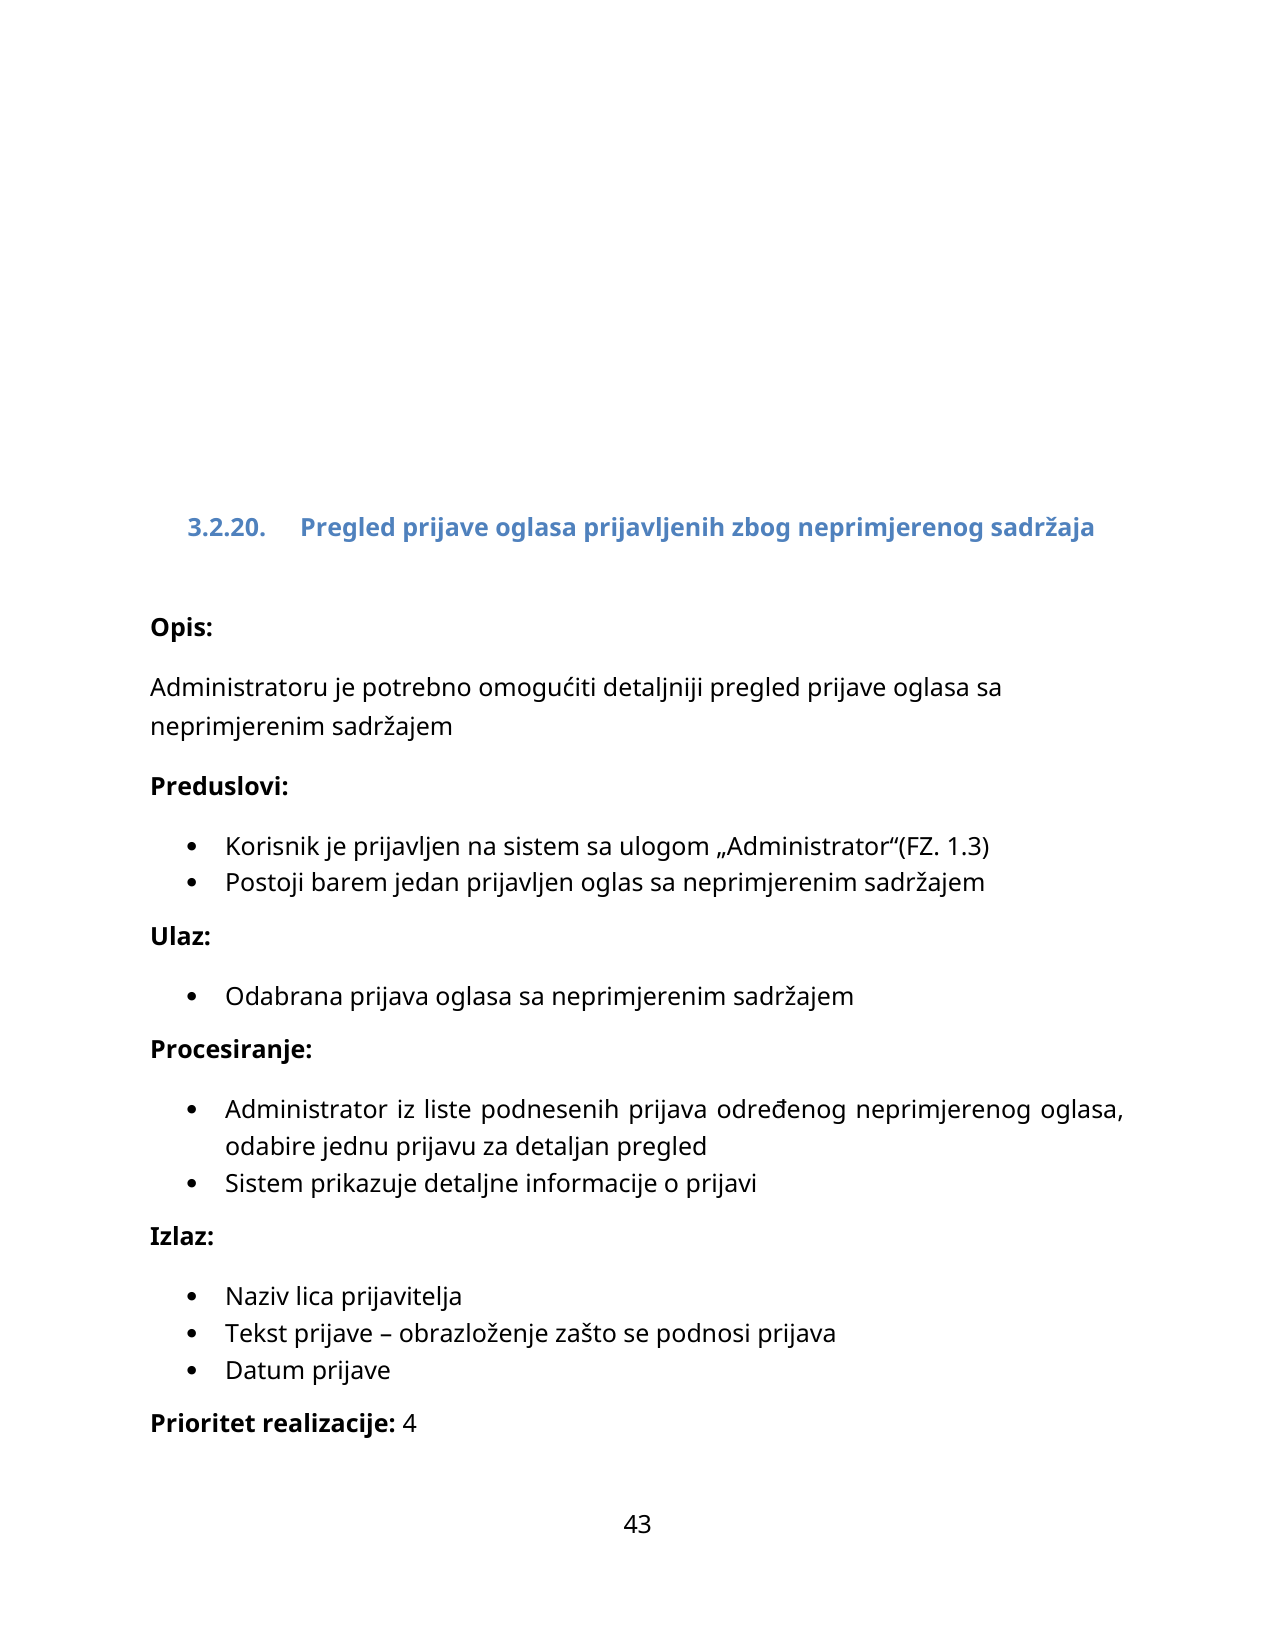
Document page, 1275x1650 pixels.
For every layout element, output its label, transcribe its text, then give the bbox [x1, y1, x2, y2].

text Procesiranje: [150, 1032, 1125, 1066]
list Korisnik je prijavljen na sistem sa ulogom „Administrator“(FZ. 1.3) [187, 828, 1125, 862]
text Opis: [150, 609, 1125, 643]
text Administratoru je potrebno omogućiti detaljniji pregled prijave oglasa sa neprimjerenim sadržajem [150, 669, 1125, 742]
subtitle Pregled prijave oglasa prijavljenih zbog neprimjerenog sadržaja [187, 510, 1125, 544]
list Administrator iz liste podnesenih prijava određenog neprimjerenog oglasa, odabire jednu prijavu za detaljan pregled [187, 1092, 1125, 1163]
text Preduslovi: [150, 768, 1125, 802]
list Sistem prikazuje detaljne informacije o prijavi [187, 1166, 1125, 1199]
list Odabrana prijava oglasa sa neprimjerenim sadržajem [187, 978, 1125, 1013]
text Izlaz: [150, 1219, 1125, 1253]
text Ulaz: [150, 918, 1125, 953]
list Tekst prijave – obrazloženje zašto se podnosi prijava [187, 1316, 1125, 1350]
list Datum prijave [187, 1352, 1125, 1387]
text Prioritet realizacije: 4 [150, 1406, 1125, 1440]
list Postoji barem jedan prijavljen oglas sa neprimjerenim sadržajem [187, 865, 1125, 899]
list Naziv lica prijavitelja [187, 1279, 1125, 1313]
